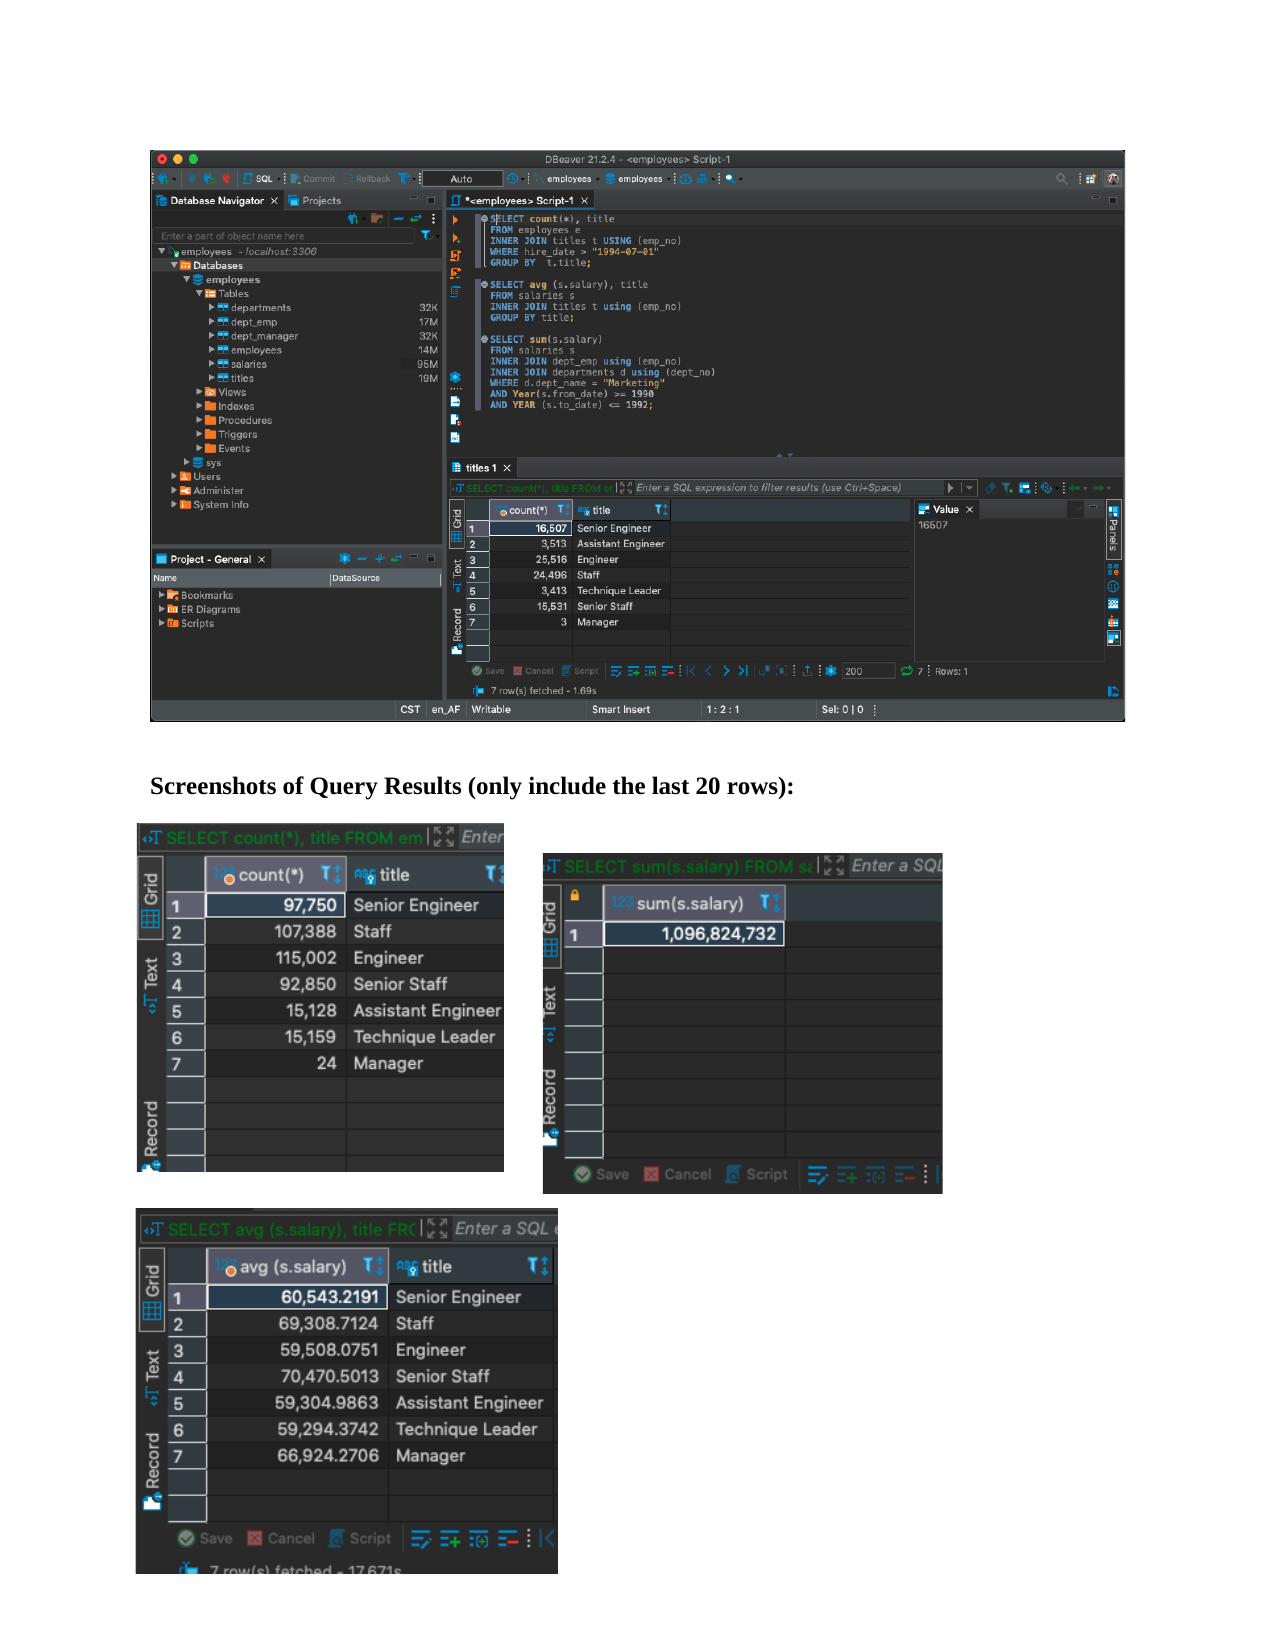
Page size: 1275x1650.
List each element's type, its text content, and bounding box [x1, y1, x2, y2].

text Screenshots of Query Results (only include the last 20 rows): [150, 771, 1125, 800]
picture [188, 1569, 196, 1574]
picture [136, 823, 504, 1172]
picture [135, 1208, 558, 1574]
picture [542, 853, 943, 1194]
picture [542, 946, 550, 955]
picture [150, 150, 1125, 722]
